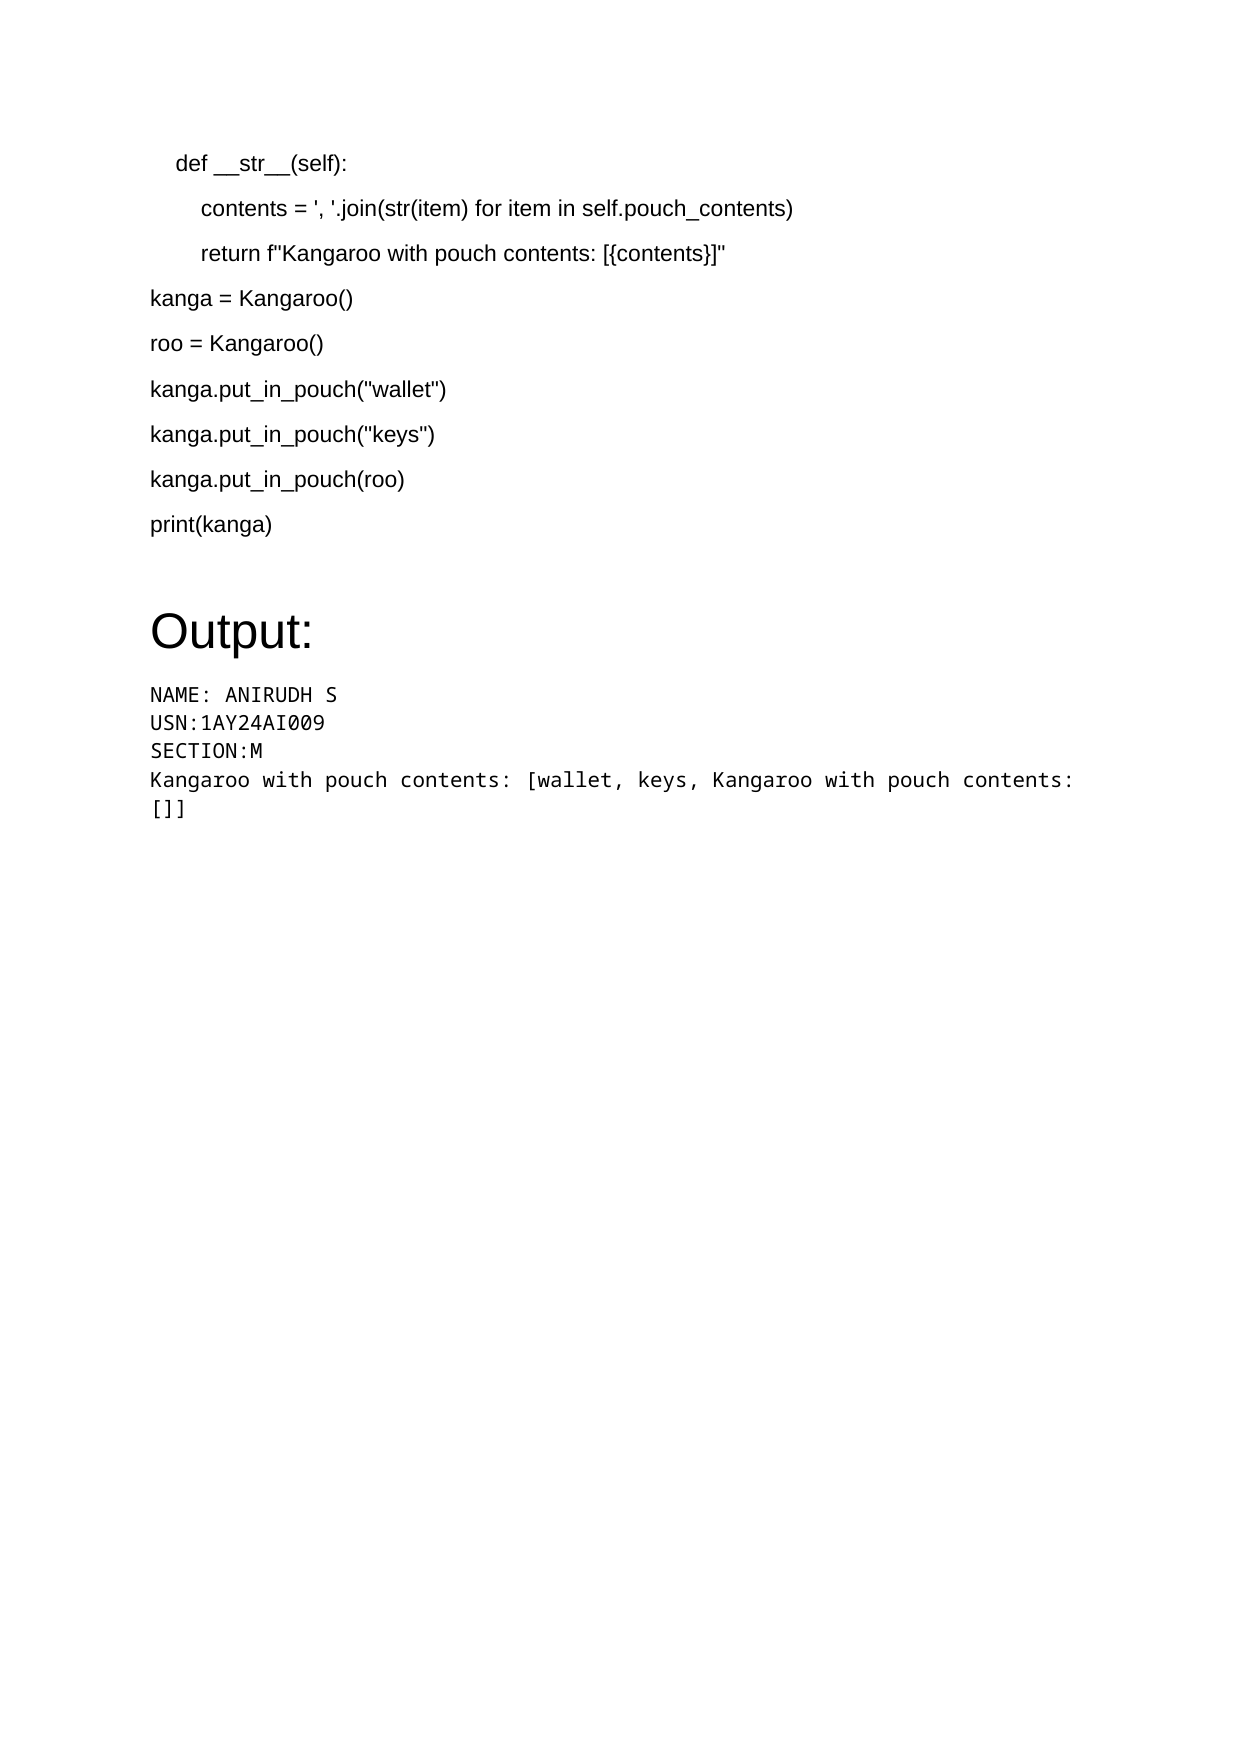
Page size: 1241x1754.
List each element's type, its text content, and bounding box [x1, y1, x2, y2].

text def __str__(self): [150, 150, 1090, 176]
text NAME: ANIRUDH S [150, 680, 1090, 708]
text USN:1AY24AI009 [150, 708, 1090, 737]
text kanga.put_in_pouch("wallet") [150, 376, 1090, 402]
text print(kanga) [150, 511, 1090, 537]
text kanga.put_in_pouch("keys") [150, 421, 1090, 447]
text contents = ', '.join(str(item) for item in self.pouch_contents) [150, 195, 1090, 221]
text roo = Kangaroo() [150, 330, 1090, 357]
text Output: [150, 601, 1090, 658]
text kanga.put_in_pouch(roo) [150, 466, 1090, 492]
text return f"Kangaroo with pouch contents: [{contents}]" [150, 240, 1090, 267]
text kanga = Kangaroo() [150, 285, 1090, 312]
text Kangaroo with pouch contents: [wallet, keys, Kangaroo with pouch contents: []] [150, 765, 1090, 822]
text SECTION:M [150, 737, 1090, 765]
